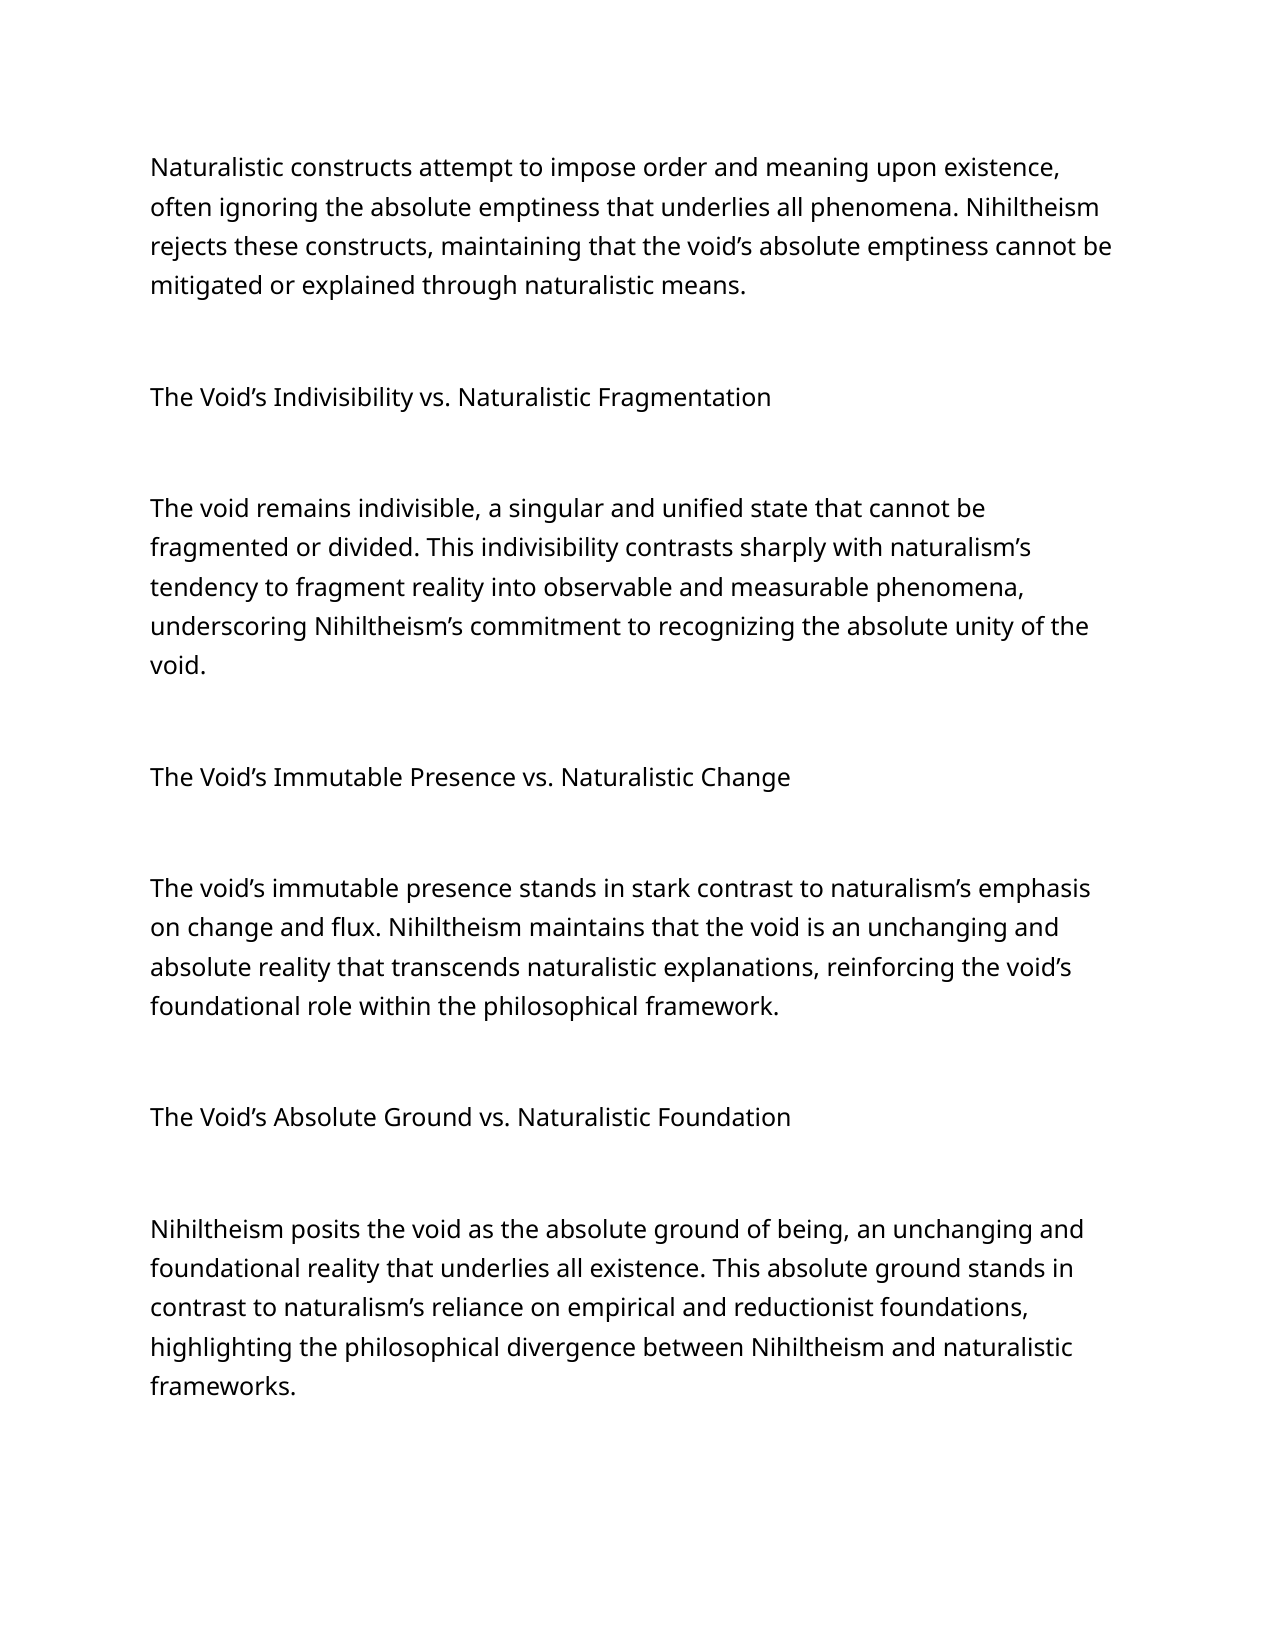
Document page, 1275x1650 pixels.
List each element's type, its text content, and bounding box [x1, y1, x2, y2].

text The Void’s Indivisibility vs. Naturalistic Fragmentation [150, 379, 1125, 413]
text The Void’s Immutable Presence vs. Naturalistic Change [150, 759, 1125, 793]
text Nihiltheism posits the void as the absolute ground of being, an unchanging and foundational reality that underlies all existence. This absolute ground stands in contrast to naturalism’s reliance on empirical and reductionist foundations, highlighting the philosophical divergence between Nihiltheism and naturalistic frameworks. [150, 1212, 1125, 1402]
text The Void’s Absolute Ground vs. Naturalistic Foundation [150, 1100, 1125, 1134]
text Naturalistic constructs attempt to impose order and meaning upon existence, often ignoring the absolute emptiness that underlies all phenomena. Nihiltheism rejects these constructs, maintaining that the void’s absolute emptiness cannot be mitigated or explained through naturalistic means. [150, 150, 1125, 302]
text The void’s immutable presence stands in stark contrast to naturalism’s emphasis on change and flux. Nihiltheism maintains that the void is an unchanging and absolute reality that transcends naturalistic explanations, reinforcing the void’s foundational role within the philosophical framework. [150, 871, 1125, 1022]
text The void remains indivisible, a singular and unified state that cannot be fragmented or divided. This indivisibility contrasts sharply with naturalism’s tendency to fragment reality into observable and measurable phenomena, underscoring Nihiltheism’s commitment to recognizing the absolute unity of the void. [150, 491, 1125, 682]
